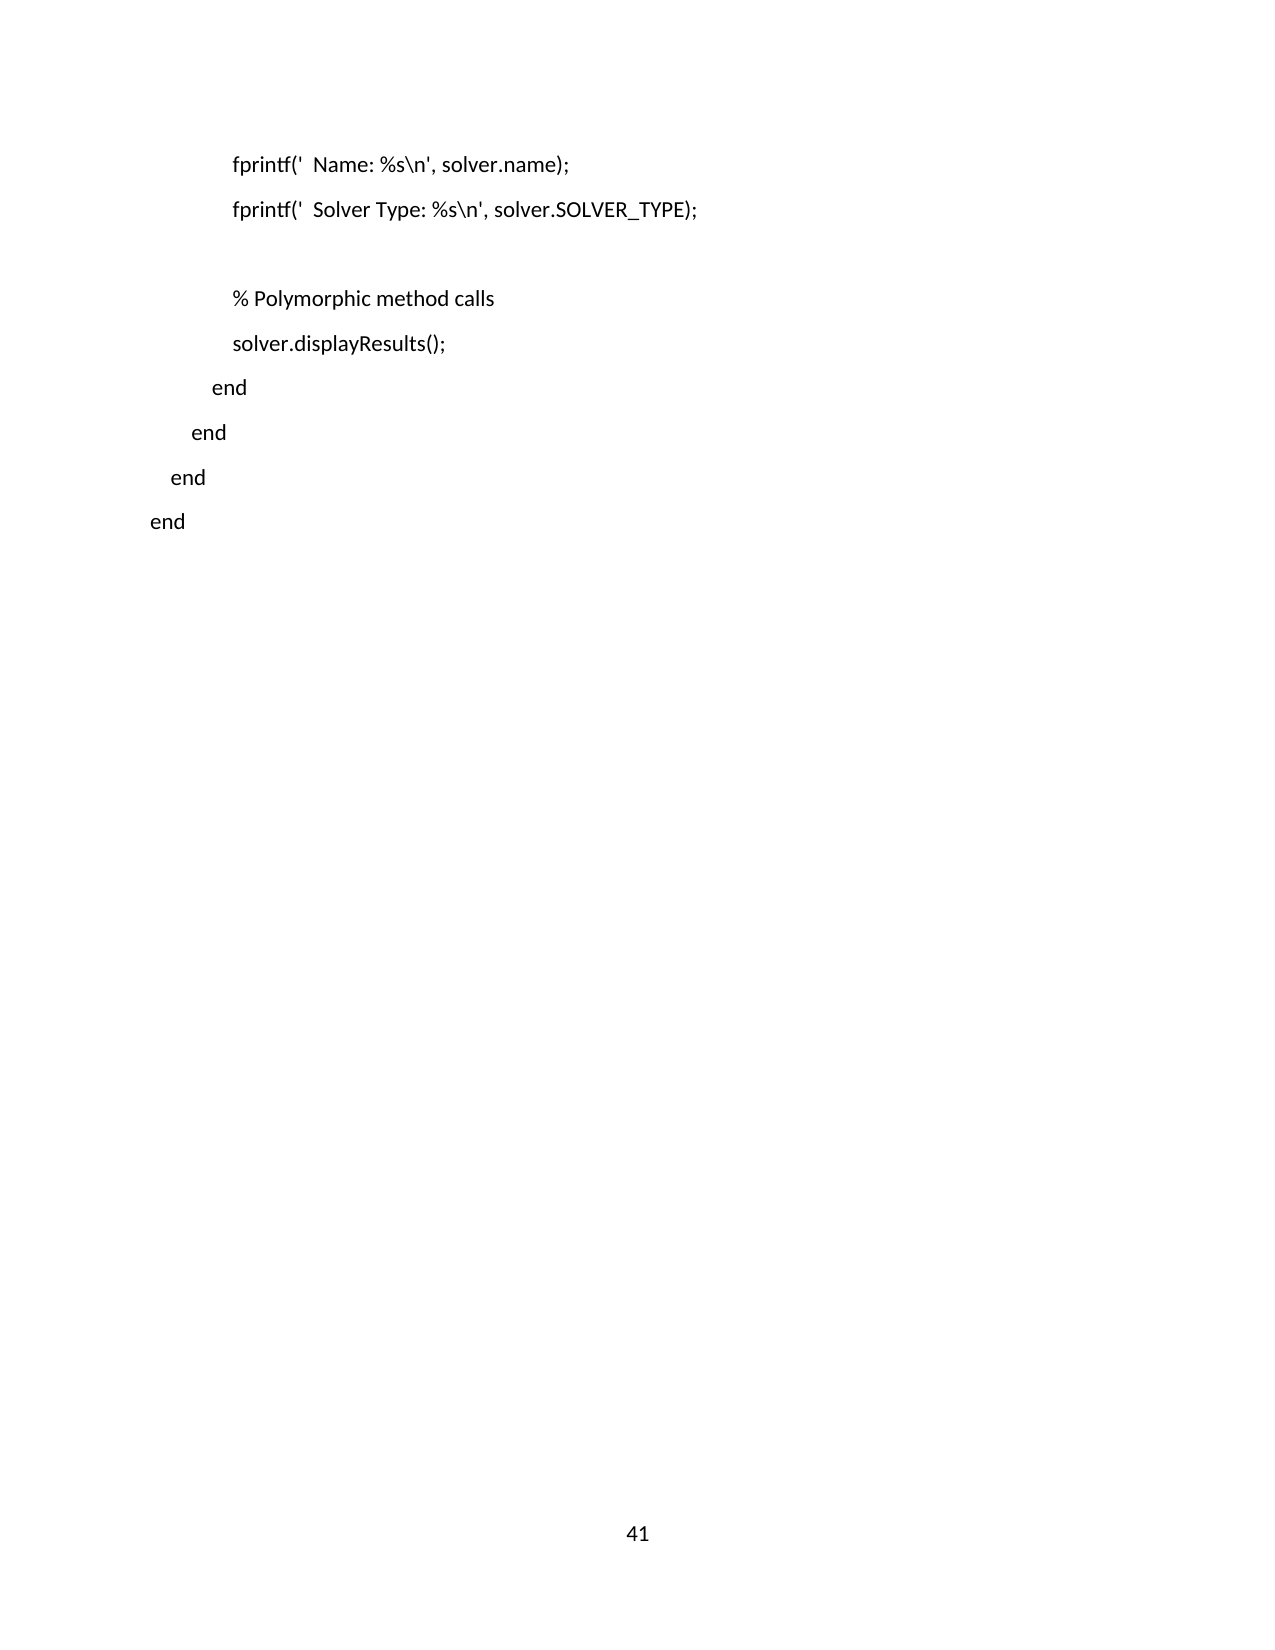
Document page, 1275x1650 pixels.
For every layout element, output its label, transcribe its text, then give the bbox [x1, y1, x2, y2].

text solver.displayResults(); [150, 329, 1125, 357]
text fprintf(' Solver Type: %s\n', solver.SOLVER_TYPE); [150, 195, 1125, 223]
text end [150, 463, 1125, 491]
text end [150, 507, 1125, 536]
text end [150, 373, 1125, 401]
text fprintf(' Name: %s\n', solver.name); [150, 150, 1125, 178]
text % Polymorphic method calls [150, 284, 1125, 312]
text end [150, 418, 1125, 446]
